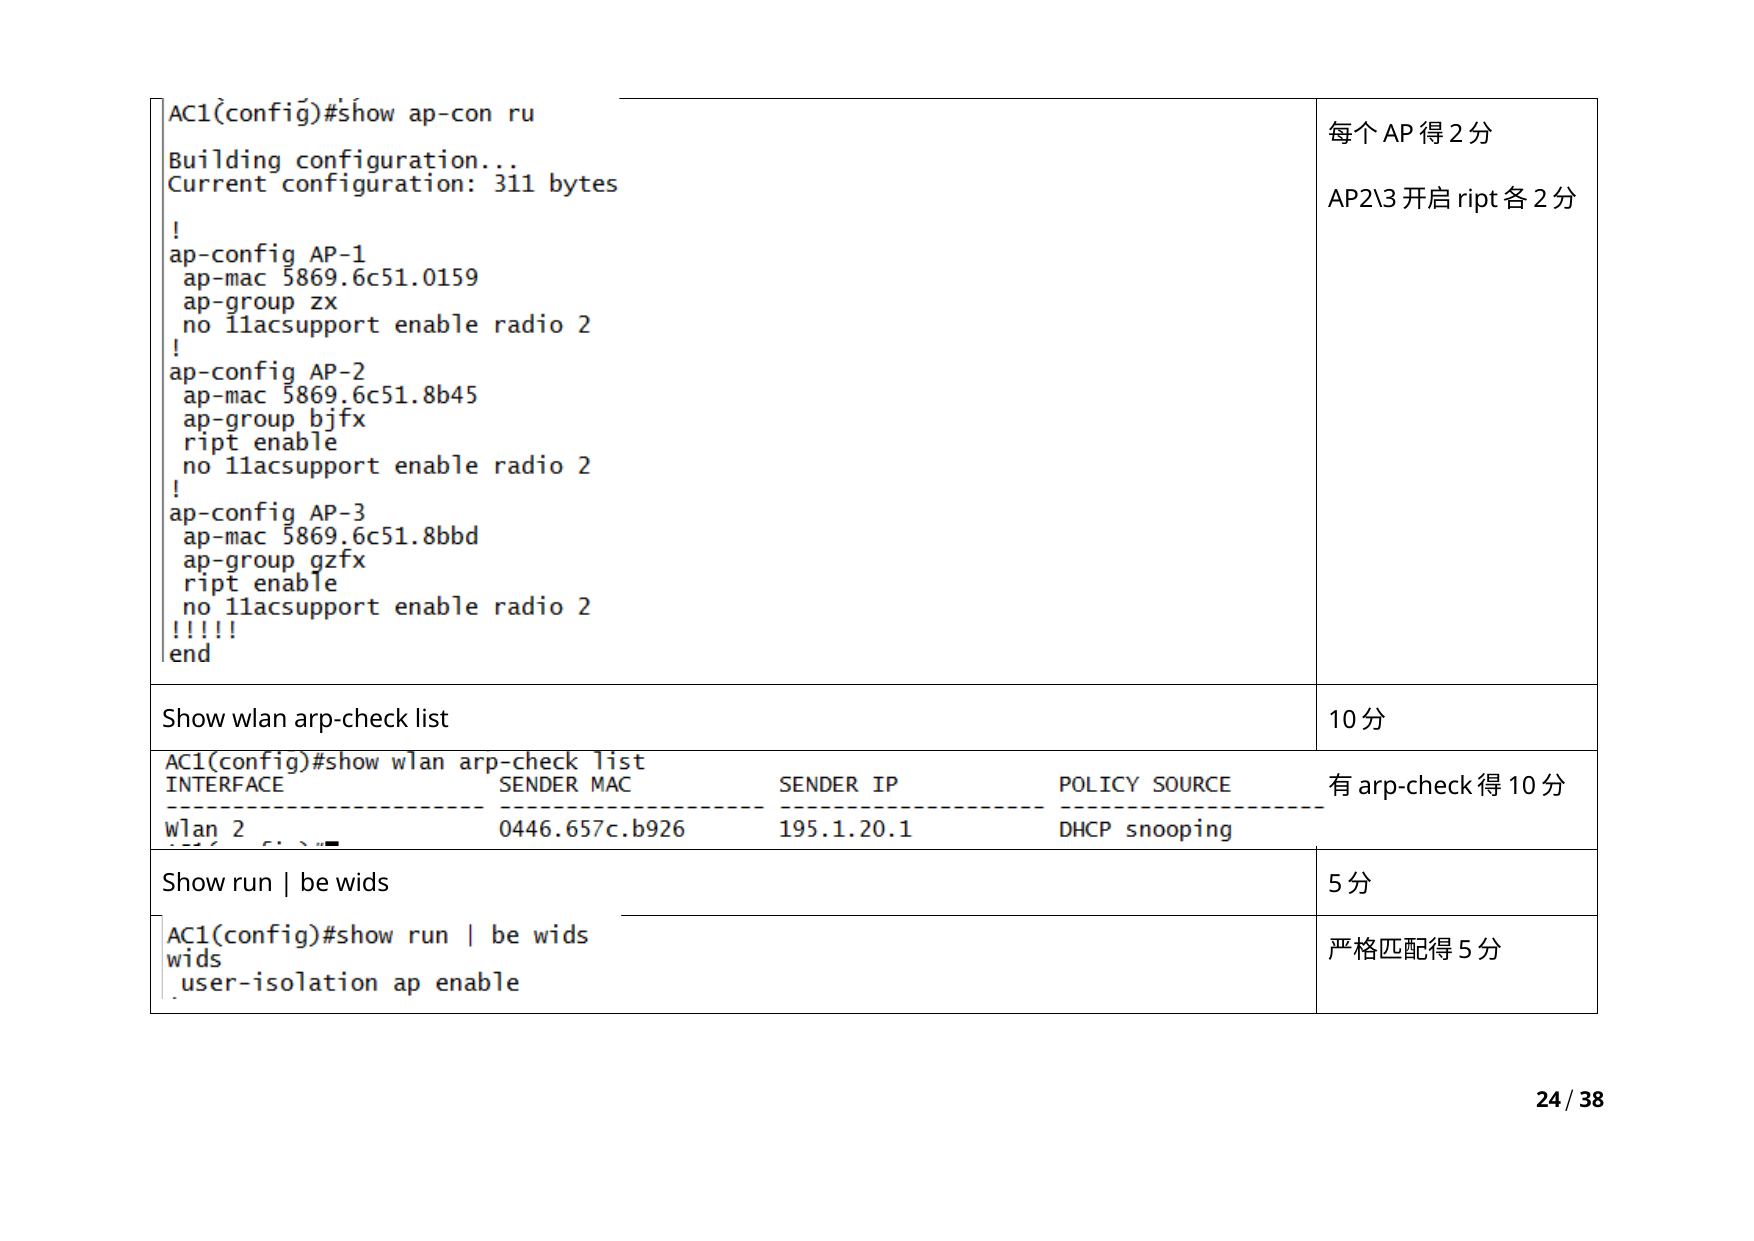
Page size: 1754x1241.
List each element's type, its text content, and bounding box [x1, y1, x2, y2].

table_cell [151, 751, 1316, 848]
table_cell 5分 [1317, 850, 1597, 914]
table_cell [151, 99, 1316, 684]
picture [161, 915, 622, 999]
table_cell Show run | be wids [151, 850, 1316, 914]
table_cell 严格匹配得5分 [1317, 916, 1597, 1013]
picture [161, 98, 620, 662]
table_cell [151, 916, 1316, 1013]
table_cell Show wlan arp-check list [151, 685, 1316, 750]
picture [161, 751, 1329, 846]
table_cell 10分 [1317, 685, 1597, 750]
table_cell 有arp-check得10分 [1317, 751, 1597, 848]
table_cell 每个AP得2分 AP2\3开启ript各2分 [1317, 99, 1597, 684]
